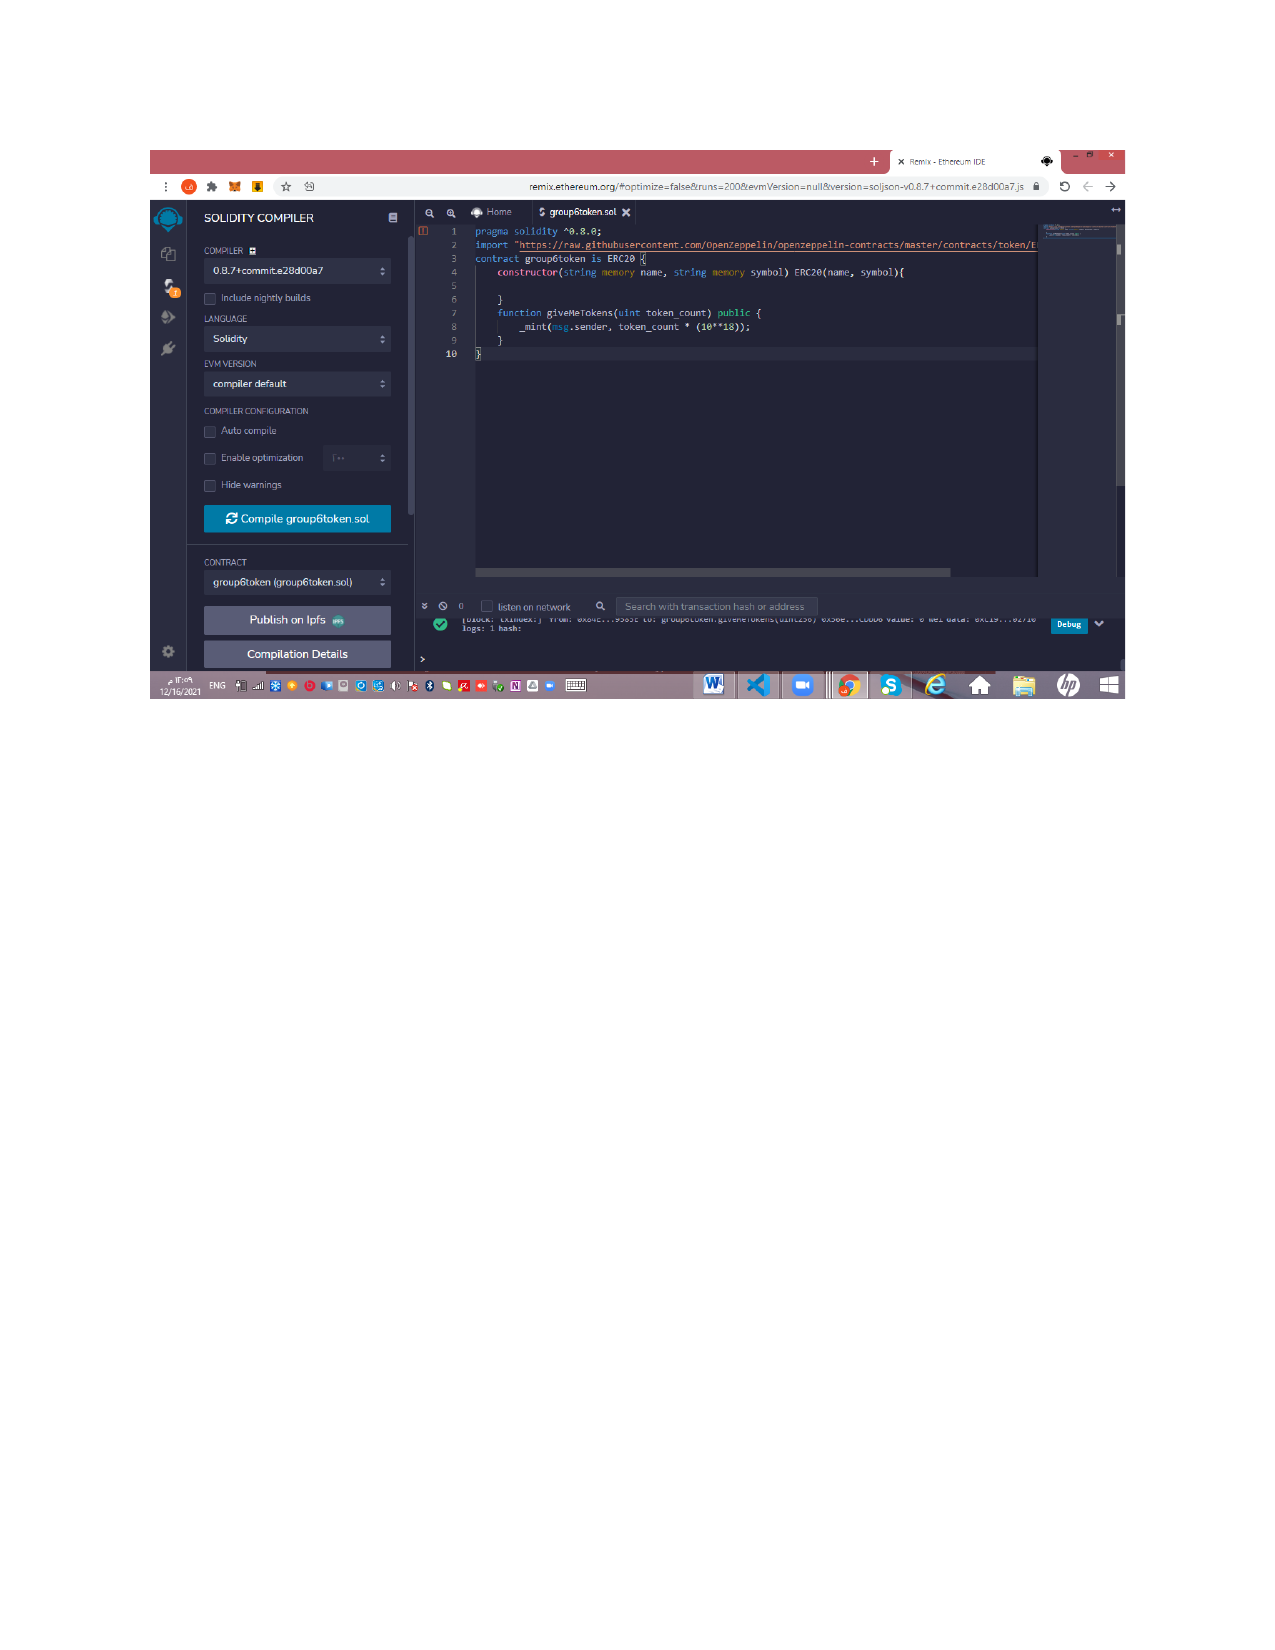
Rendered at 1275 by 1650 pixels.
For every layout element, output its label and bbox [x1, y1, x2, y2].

picture [150, 150, 1125, 699]
